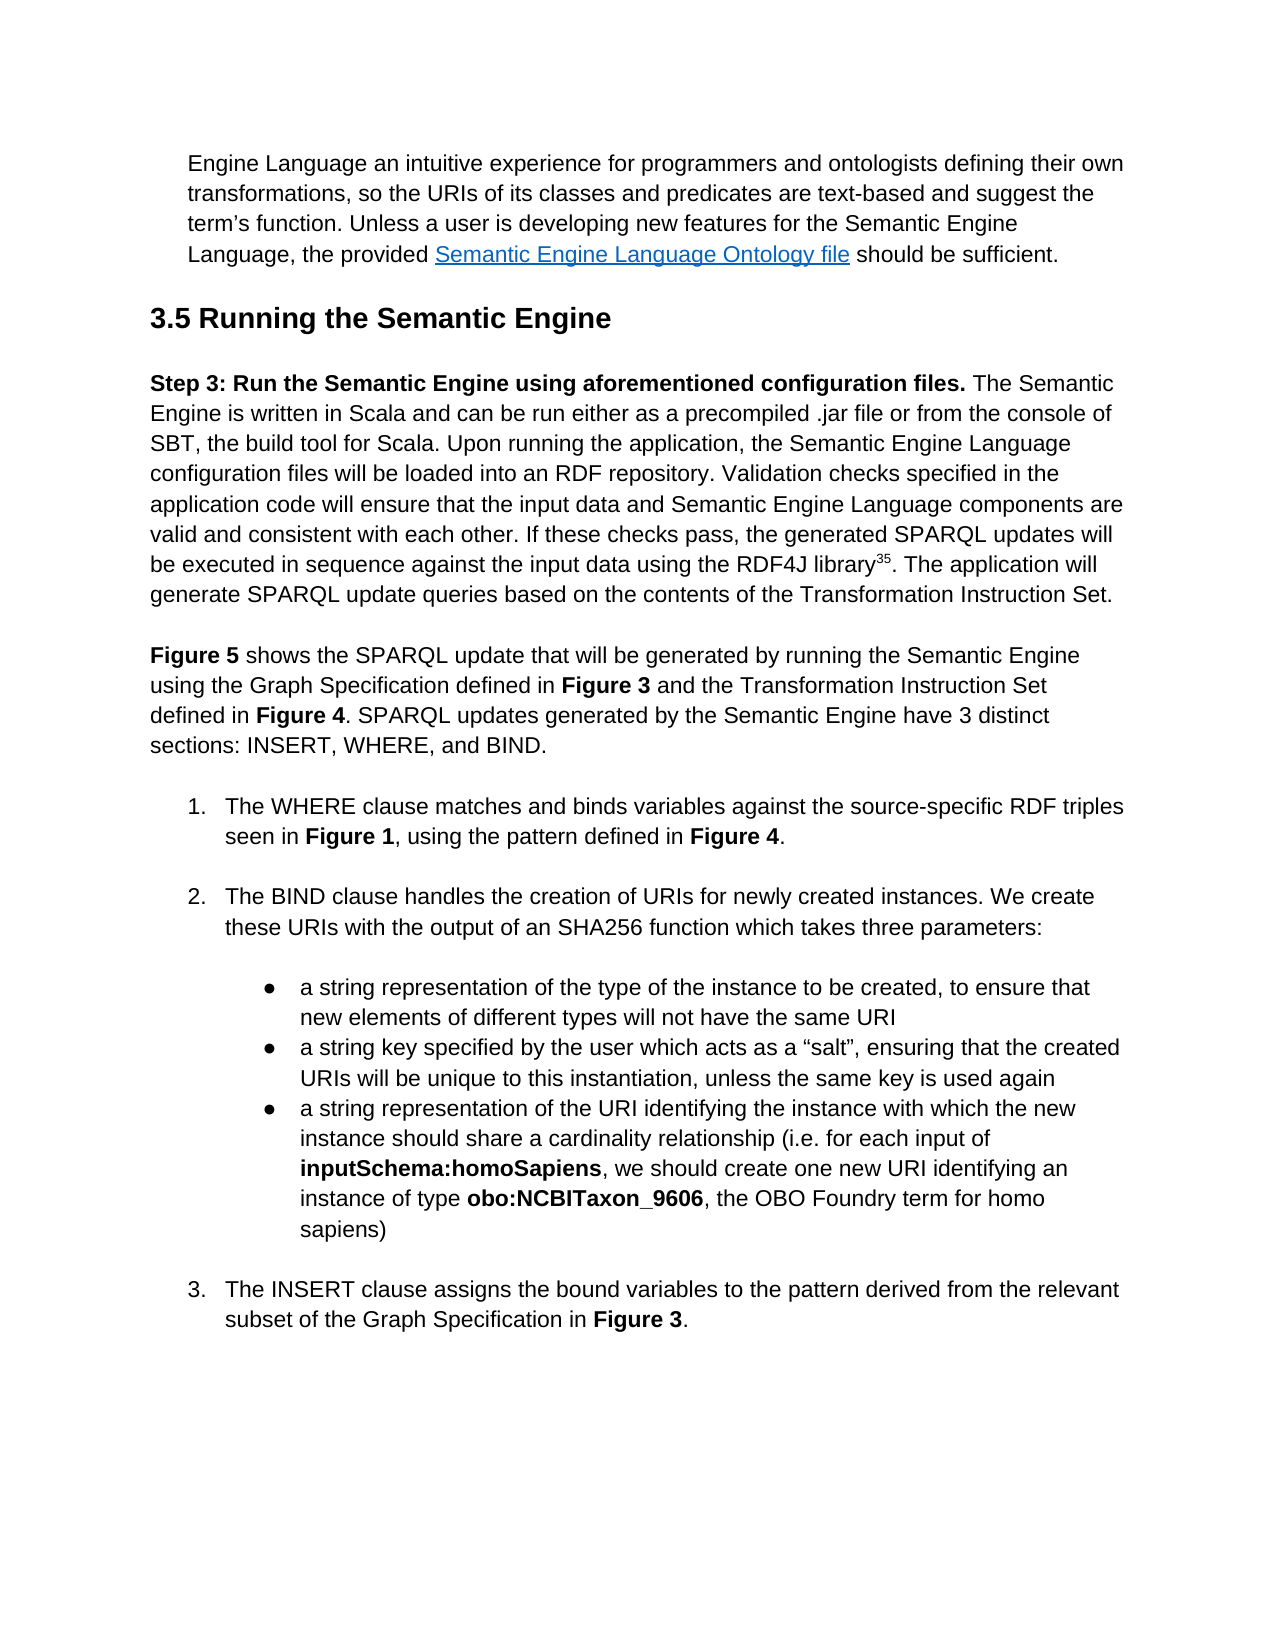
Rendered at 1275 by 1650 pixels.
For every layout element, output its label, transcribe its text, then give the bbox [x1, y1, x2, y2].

list a string representation of the URI identifying the instance with which the new instance should share a cardinality relationship (i.e. for each input of inputSchema:homoSapiens, we should create one new URI identifying an instance of type obo:NCBITaxon_9606, the OBO Foundry term for homo sapiens) [262, 1095, 1125, 1242]
list The WHERE clause matches and binds variables against the source-specific RDF triples seen in Figure 1, using the pattern defined in Figure 4. [187, 793, 1125, 849]
text 3.5 Running the Semantic Engine [150, 301, 1125, 334]
list The BIND clause handles the creation of URIs for newly created instances. We create these URIs with the output of an SHA256 function which takes three parameters: [187, 883, 1125, 940]
list a string representation of the type of the instance to be created, to ensure that new elements of different types will not have the same URI [262, 974, 1125, 1031]
text Figure 5 shows the SPARQL update that will be generated by running the Semantic Engine using the Graph Specification defined in Figure 3 and the Transformation Instruction Set defined in Figure 4. SPARQL updates generated by the Semantic Engine have 3 distinct sections: INSERT, WHERE, and BIND. [150, 642, 1125, 759]
list The INSERT clause assigns the bound variables to the pattern derived from the relevant subset of the Graph Specification in Figure 3. [187, 1276, 1125, 1333]
text Step 3: Run the Semantic Engine using aforementioned configuration files. The Semantic Engine is written in Scala and can be run either as a precompiled .jar file or from the console of SBT, the build tool for Scala. Upon running the application, the Semantic Engine Language configuration files will be loaded into an RDF repository. Validation checks specified in the application code will ensure that the input data and Semantic Engine Language components are valid and consistent with each other. If these checks pass, the generated SPARQL updates will be executed in sequence against the input data using the RDF4J library35. The application will generate SPARQL update queries based on the contents of the Transformation Instruction Set. [150, 370, 1125, 608]
list a string key specified by the user which acts as a “salt”, ensuring that the created URIs will be unique to this instantiation, unless the same key is used again [262, 1034, 1125, 1091]
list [150, 150, 1125, 267]
